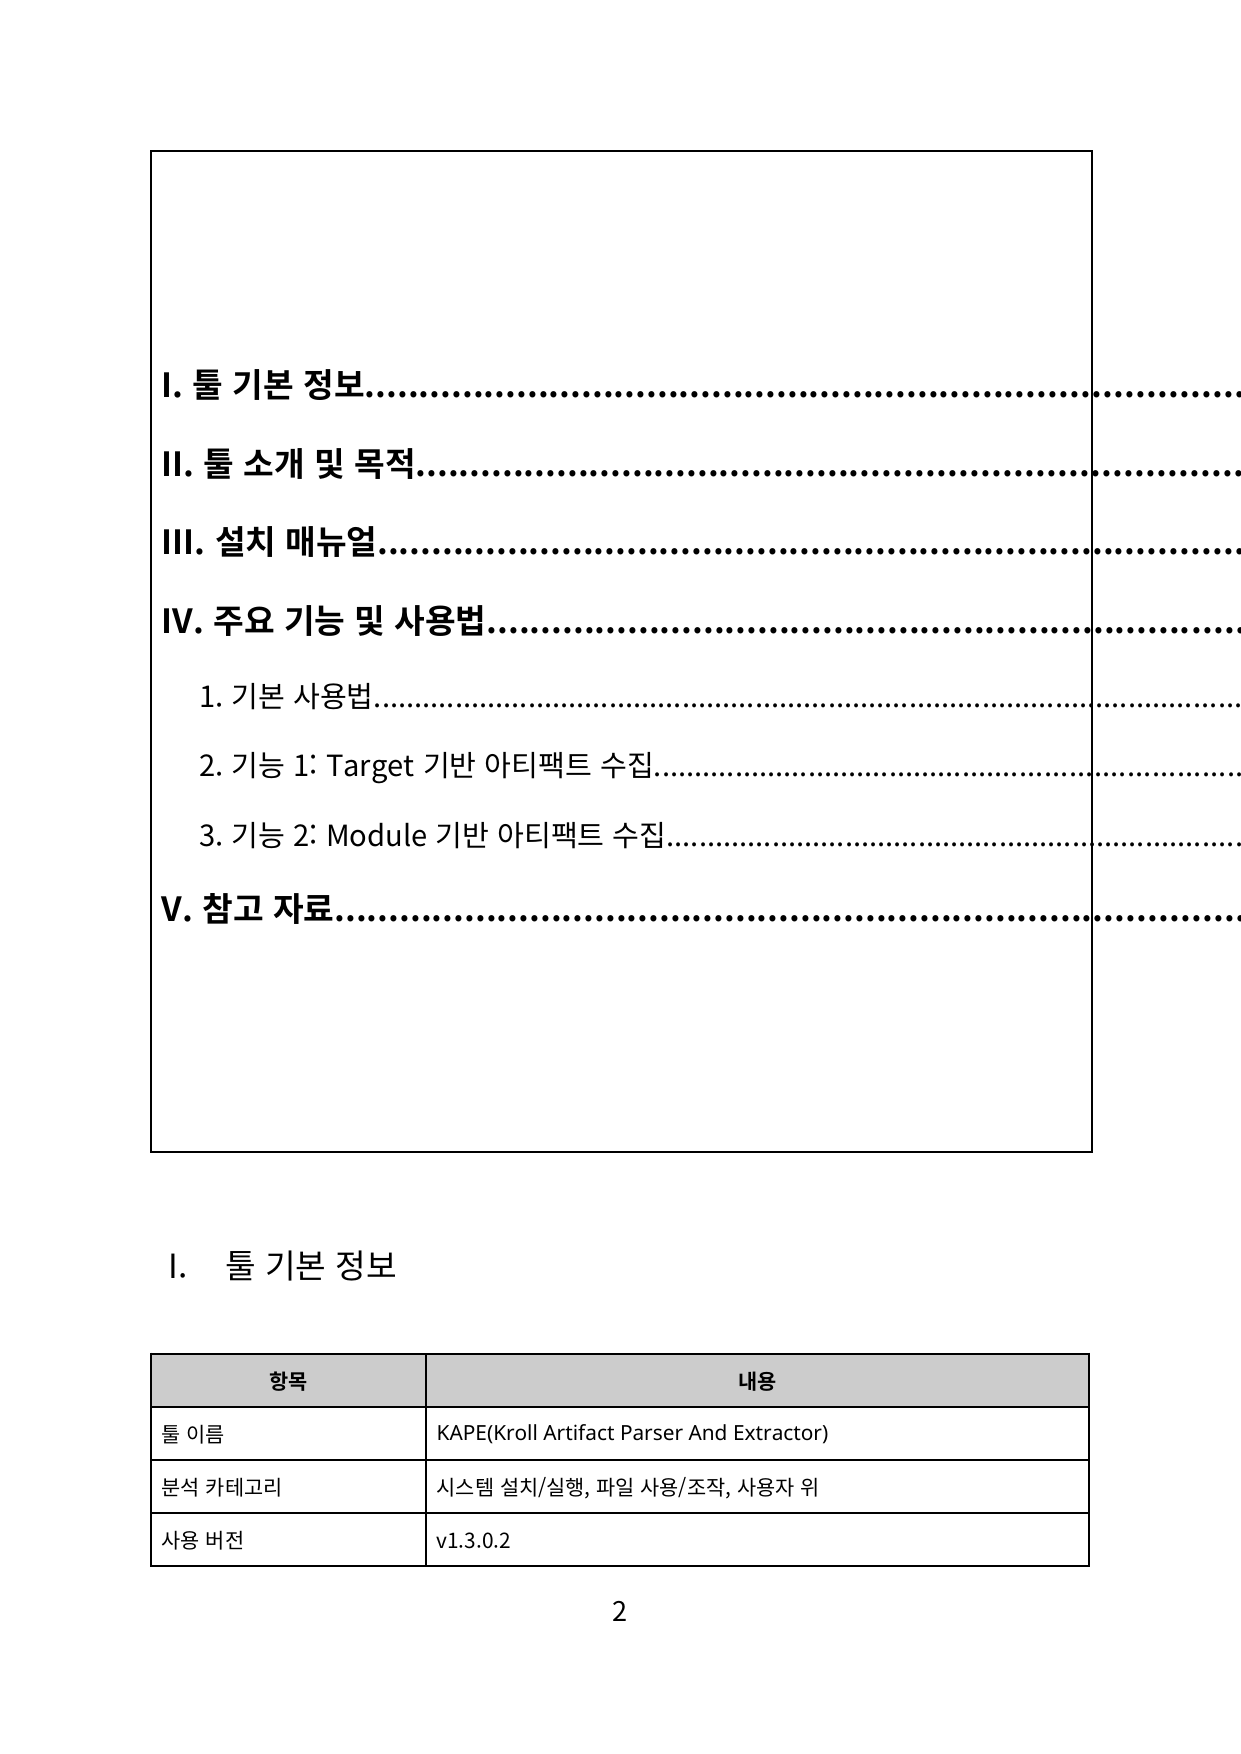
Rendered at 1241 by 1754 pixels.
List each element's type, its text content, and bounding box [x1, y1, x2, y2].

table_cell 분석 카테고리 [152, 1461, 425, 1512]
table_cell 시스템 설치/실행, 파일 사용/조작, 사용자 위 [427, 1461, 1088, 1512]
table_header 내용 [427, 1355, 1088, 1406]
table_cell 툴 이름 [152, 1408, 425, 1459]
table_header [152, 152, 1091, 1151]
subtitle 툴 기본 정보 [187, 1240, 1090, 1288]
table_cell KAPE(Kroll Artifact Parser And Extractor) [427, 1408, 1088, 1459]
table_cell v1.3.0.2 [427, 1514, 1088, 1565]
table_header 항목 [152, 1355, 425, 1406]
table_cell 사용 버전 [152, 1514, 425, 1565]
